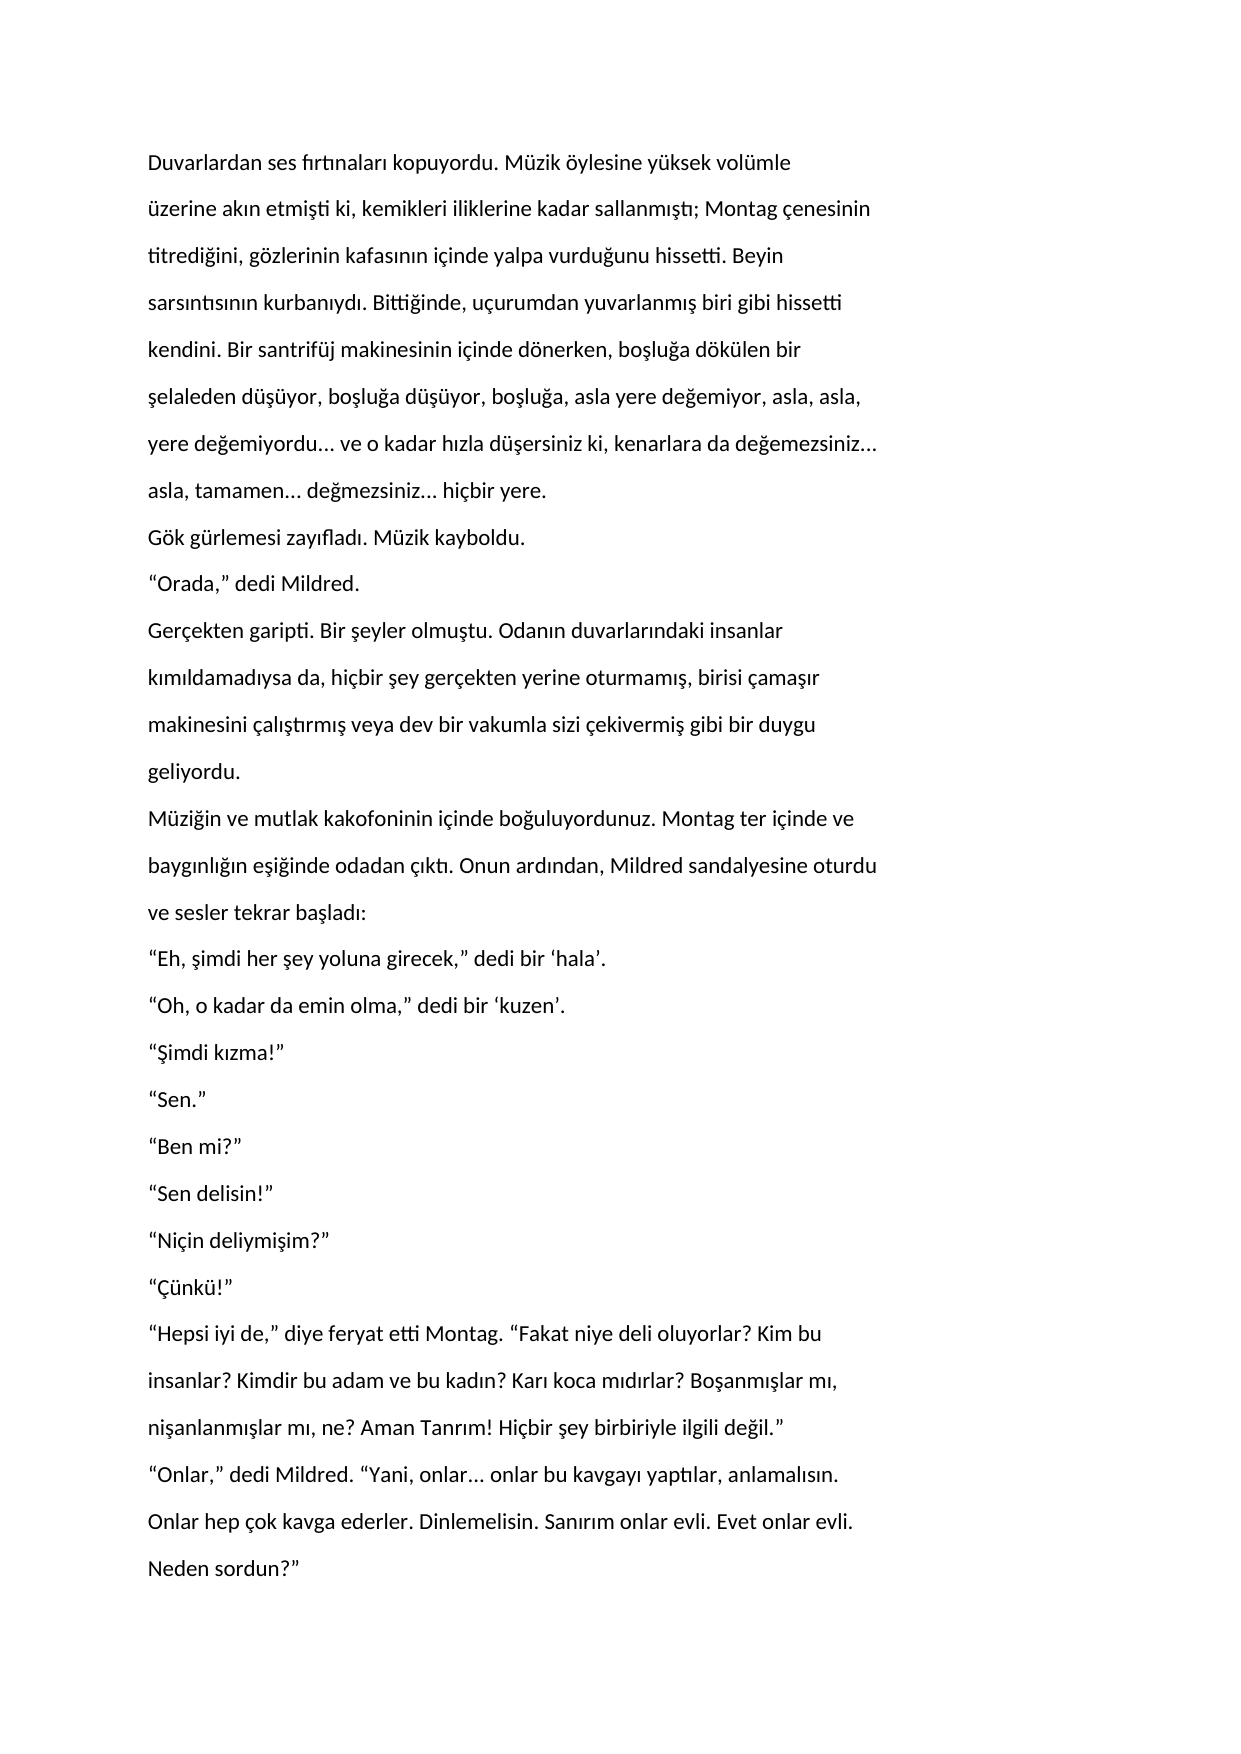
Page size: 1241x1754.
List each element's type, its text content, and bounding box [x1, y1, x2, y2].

text nişanlanmışlar mı, ne? Aman Tanrım! Hiçbir şey birbiriyle ilgili değil.” [148, 1413, 1093, 1441]
text sarsıntısının kurbanıydı. Bittiğinde, uçurumdan yuvarlanmış biri gibi hissetti [148, 288, 1093, 316]
text ve sesler tekrar başladı: [148, 898, 1093, 926]
text üzerine akın etmişti ki, kemikleri iliklerine kadar sallanmıştı; Montag çenesinin [148, 194, 1093, 222]
text “Ben mi?” [148, 1132, 1093, 1160]
text baygınlığın eşiğinde odadan çıktı. Onun ardından, Mildred sandalyesine oturdu [148, 851, 1093, 879]
text Neden sordun?” [148, 1554, 1093, 1582]
text Gök gürlemesi zayıfladı. Müzik kayboldu. [148, 523, 1093, 551]
text “Şimdi kızma!” [148, 1038, 1093, 1066]
text yere değemiyordu... ve o kadar hızla düşersiniz ki, kenarlara da değemezsiniz... [148, 429, 1093, 457]
text “Sen.” [148, 1085, 1093, 1113]
text “Eh, şimdi her şey yoluna girecek,” dedi bir ‘hala’. [148, 944, 1093, 972]
text Duvarlardan ses fırtınaları kopuyordu. Müzik öylesine yüksek volümle [148, 148, 1093, 176]
text kendini. Bir santrifüj makinesinin içinde dönerken, boşluğa dökülen bir [148, 335, 1093, 363]
text Onlar hep çok kavga ederler. Dinlemelisin. Sanırım onlar evli. Evet onlar evli. [148, 1507, 1093, 1535]
text Gerçekten garipti. Bir şeyler olmuştu. Odanın duvarlarındaki insanlar [148, 616, 1093, 644]
text “Orada,” dedi Mildred. [148, 569, 1093, 597]
text şelaleden düşüyor, boşluğa düşüyor, boşluğa, asla yere değemiyor, asla, asla, [148, 382, 1093, 410]
text “Hepsi iyi de,” diye feryat etti Montag. “Fakat niye deli oluyorlar? Kim bu [148, 1319, 1093, 1347]
text titrediğini, gözlerinin kafasının içinde yalpa vurduğunu hissetti. Beyin [148, 241, 1093, 269]
text kımıldamadıysa da, hiçbir şey gerçekten yerine oturmamış, birisi çamaşır [148, 663, 1093, 691]
text “Çünkü!” [148, 1273, 1093, 1301]
text geliyordu. [148, 757, 1093, 785]
text “Niçin deliymişim?” [148, 1226, 1093, 1254]
text insanlar? Kimdir bu adam ve bu kadın? Karı koca mıdırlar? Boşanmışlar mı, [148, 1366, 1093, 1394]
text makinesini çalıştırmış veya dev bir vakumla sizi çekivermiş gibi bir duygu [148, 710, 1093, 738]
text “Oh, o kadar da emin olma,” dedi bir ‘kuzen’. [148, 991, 1093, 1019]
text “Sen delisin!” [148, 1179, 1093, 1207]
text Müziğin ve mutlak kakofoninin içinde boğuluyordunuz. Montag ter içinde ve [148, 804, 1093, 832]
text asla, tamamen... değmezsiniz... hiçbir yere. [148, 476, 1093, 504]
text “Onlar,” dedi Mildred. “Yani, onlar... onlar bu kavgayı yaptılar, anlamalısın. [148, 1460, 1093, 1488]
